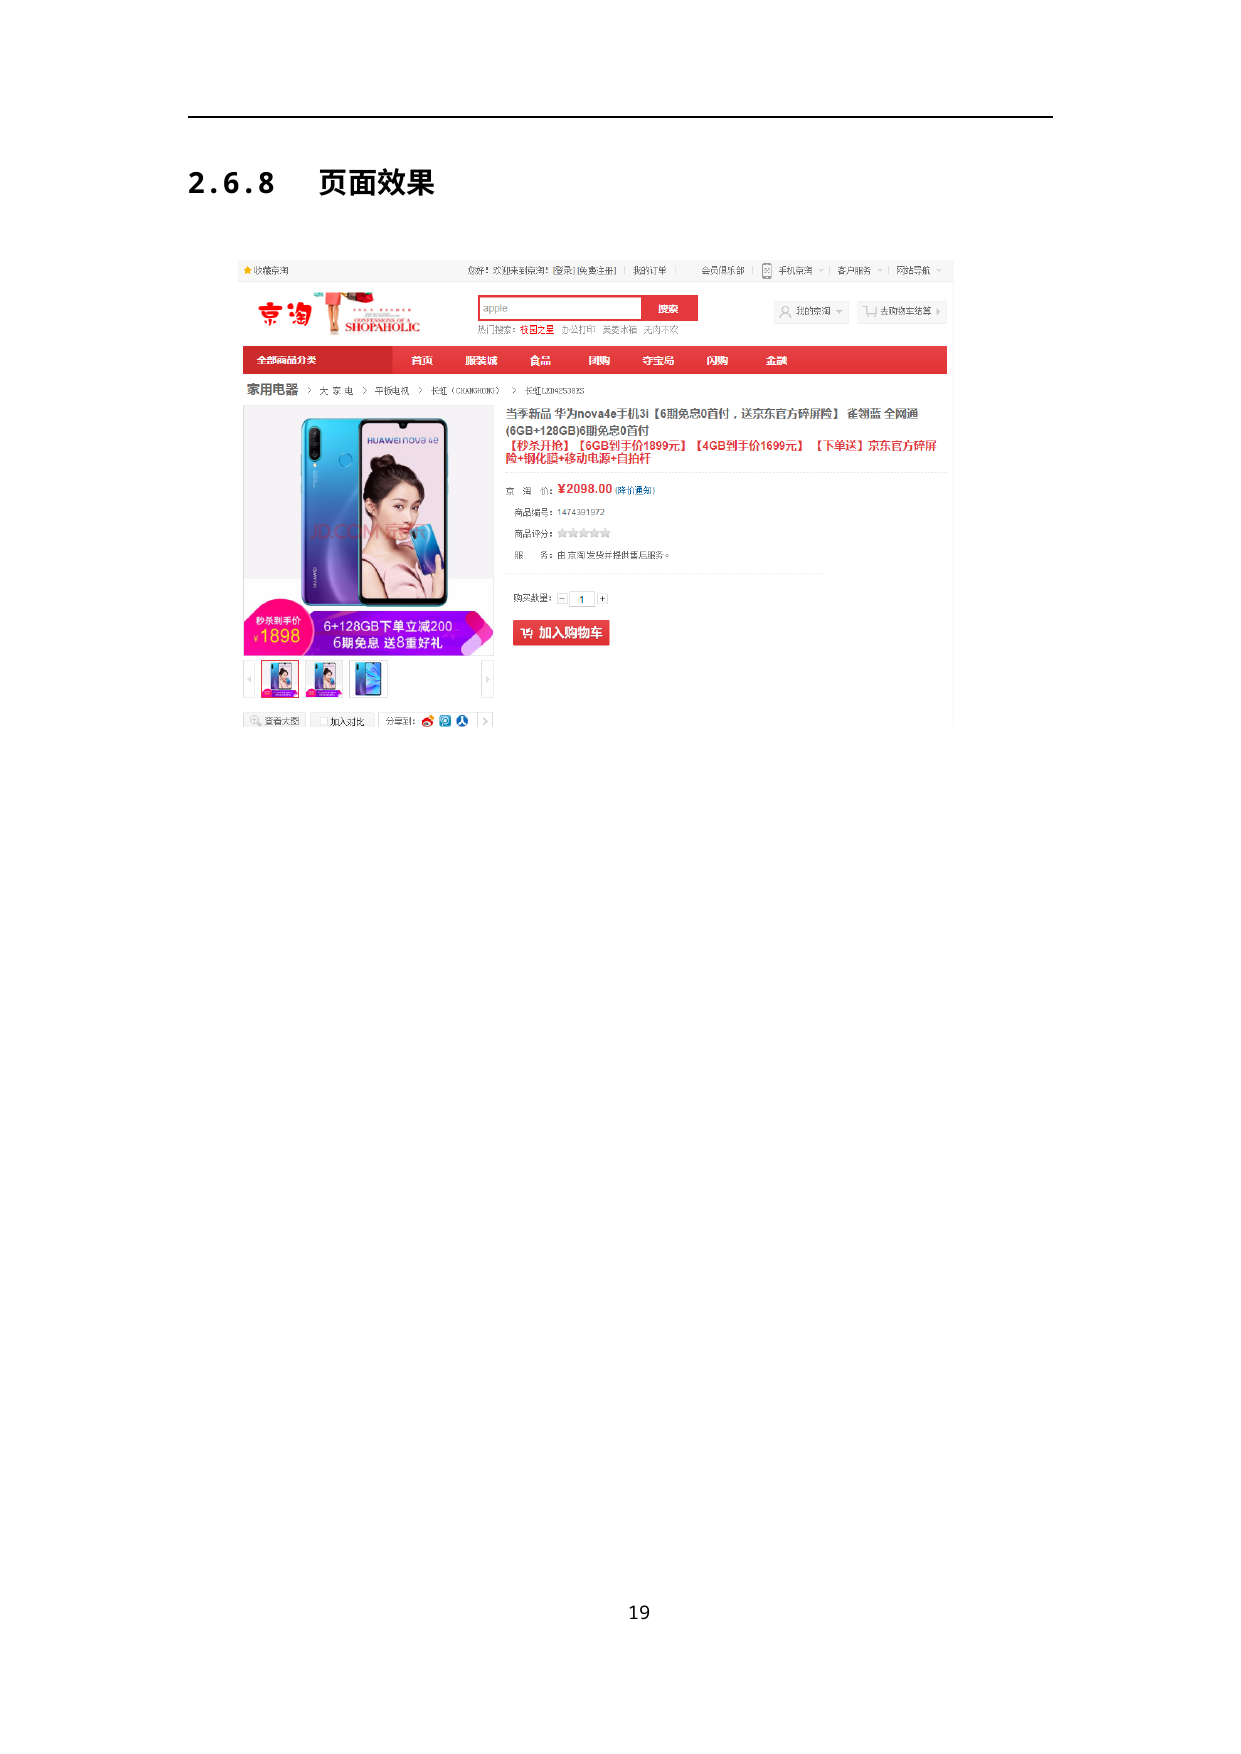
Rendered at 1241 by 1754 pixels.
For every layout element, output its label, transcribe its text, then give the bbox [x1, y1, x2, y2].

picture [237, 260, 954, 727]
subtitle 页面效果 [187, 160, 1053, 202]
